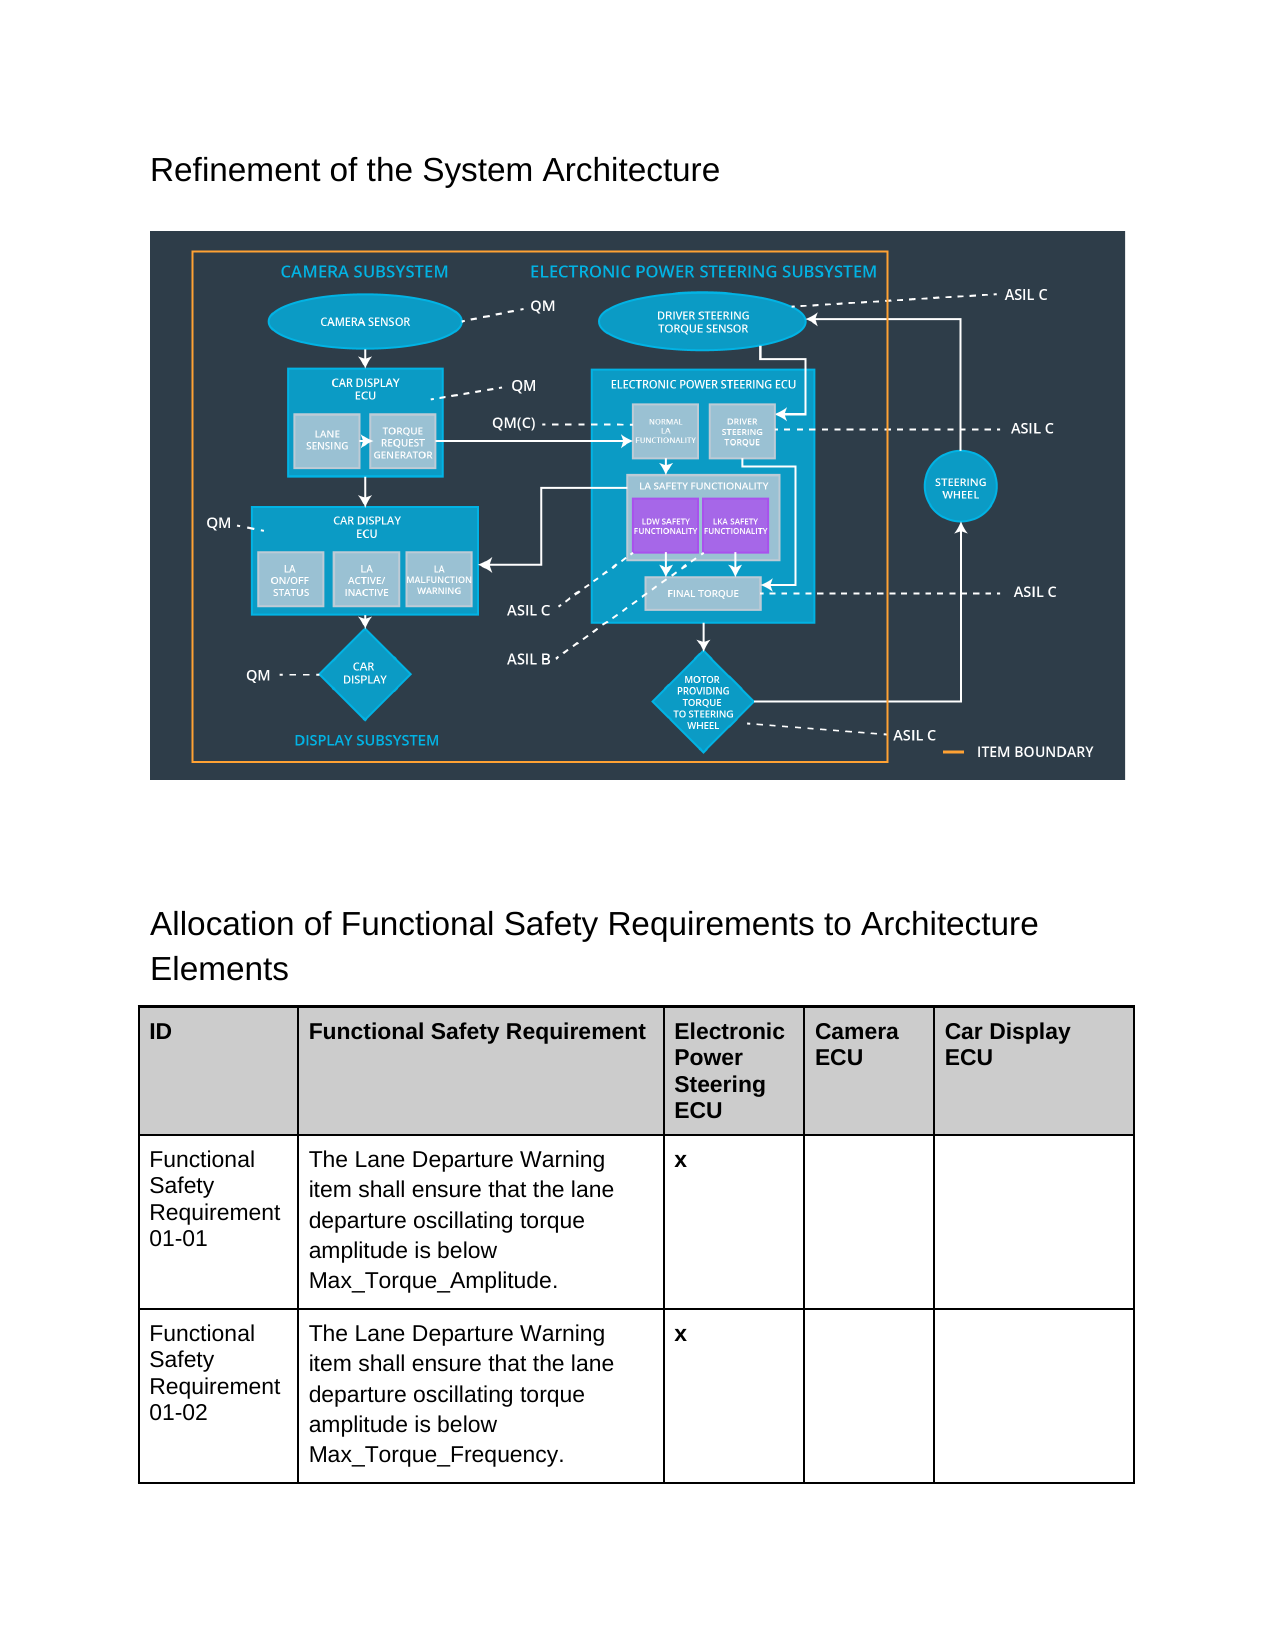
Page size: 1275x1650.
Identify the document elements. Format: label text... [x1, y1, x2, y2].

table_cell [805, 1136, 933, 1308]
table_header Electronic Power Steering ECU [665, 1008, 803, 1134]
table_cell The Lane Departure Warning item shall ensure that the lane departure oscillating torque amplitude is below Max_Torque_Frequency. [299, 1310, 663, 1482]
subtitle Allocation of Functional Safety Requirements to Architecture Elements [150, 904, 1125, 987]
table_cell The Lane Departure Warning item shall ensure that the lane departure oscillating torque amplitude is below Max_Torque_Amplitude. [299, 1136, 663, 1308]
table_header Functional Safety Requirement [299, 1008, 663, 1134]
table_cell [935, 1310, 1133, 1482]
subtitle Refinement of the System Architecture [150, 150, 1125, 188]
table_cell [805, 1310, 933, 1482]
table_header Car Display ECU [935, 1008, 1133, 1134]
table_header Camera ECU [805, 1008, 933, 1134]
picture [150, 231, 1125, 780]
table_cell [935, 1136, 1133, 1308]
table_cell x [665, 1310, 803, 1482]
table_header ID [140, 1008, 297, 1134]
table_cell x [665, 1136, 803, 1308]
table_cell Functional Safety Requirement 01-02 [140, 1310, 297, 1482]
table_cell Functional Safety Requirement 01-01 [140, 1136, 297, 1308]
